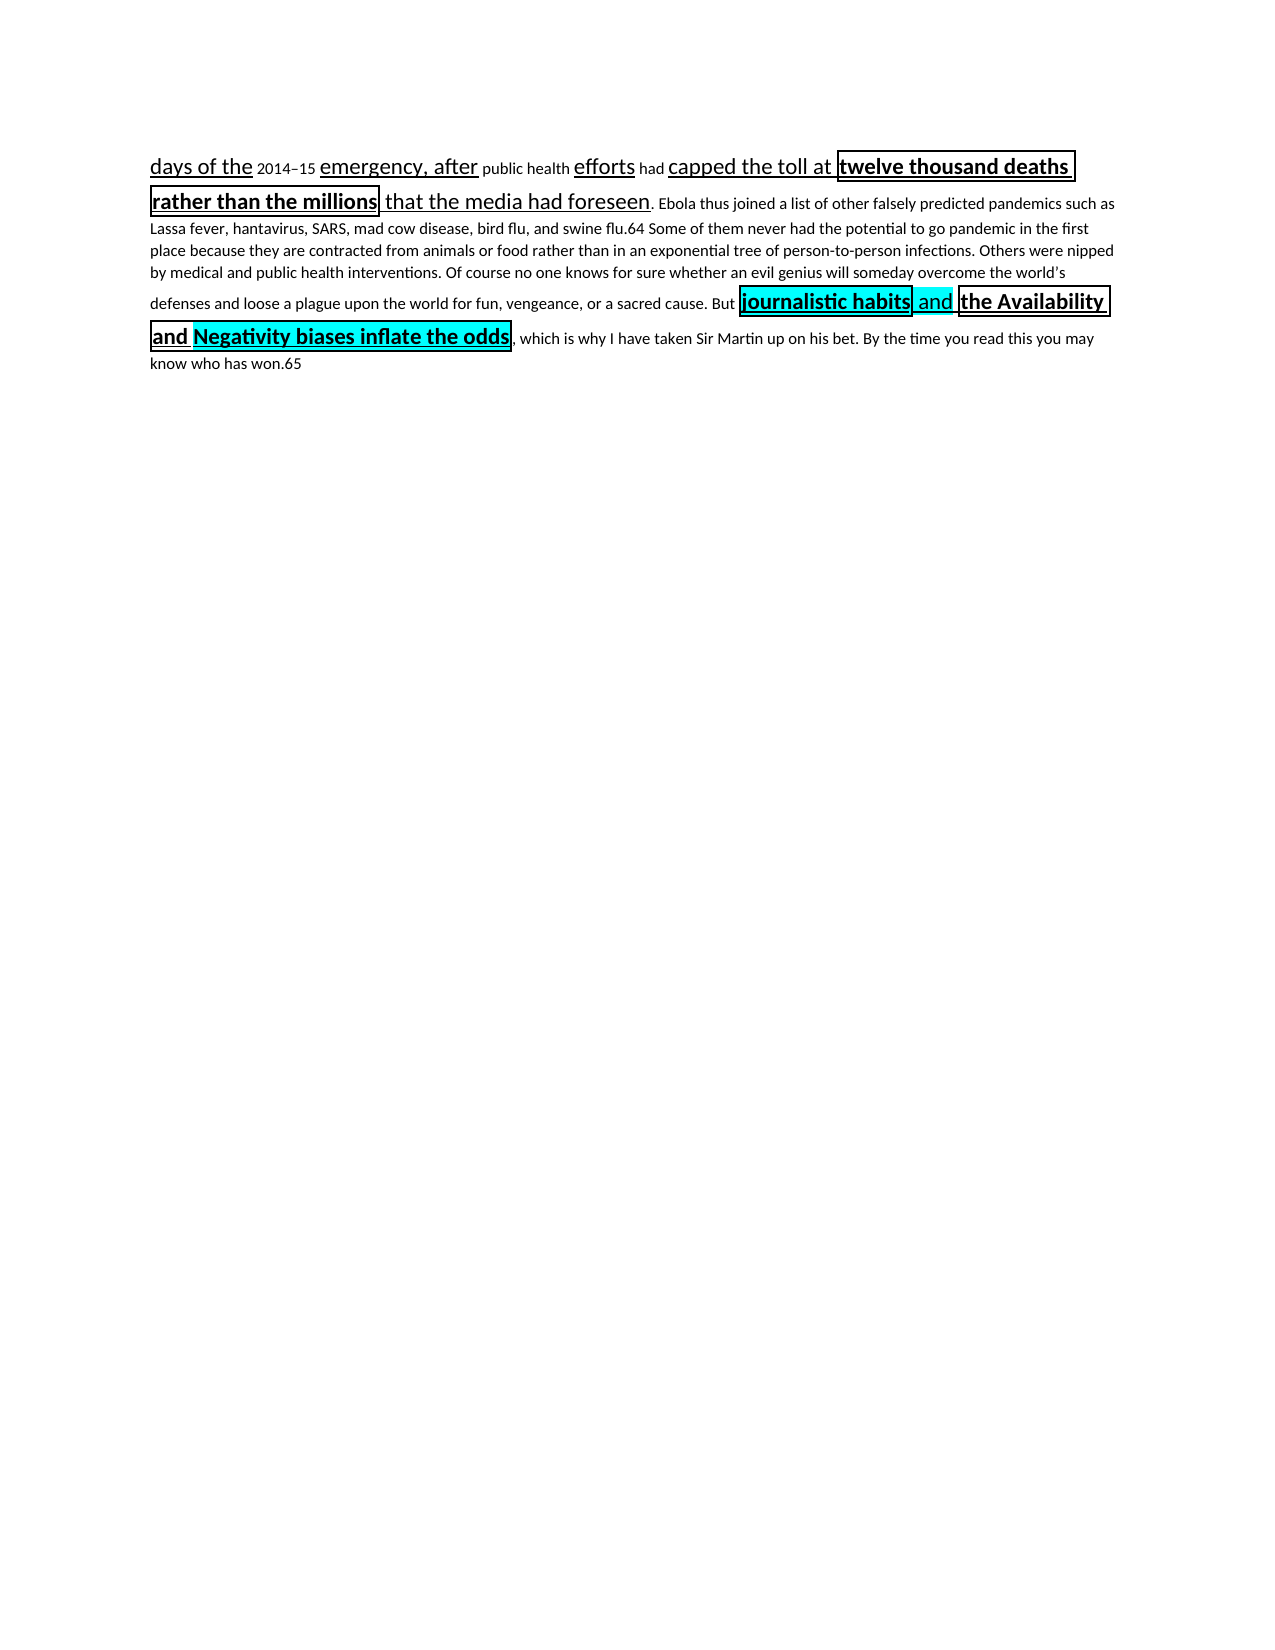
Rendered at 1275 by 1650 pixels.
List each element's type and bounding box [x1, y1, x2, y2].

text [150, 150, 1125, 374]
